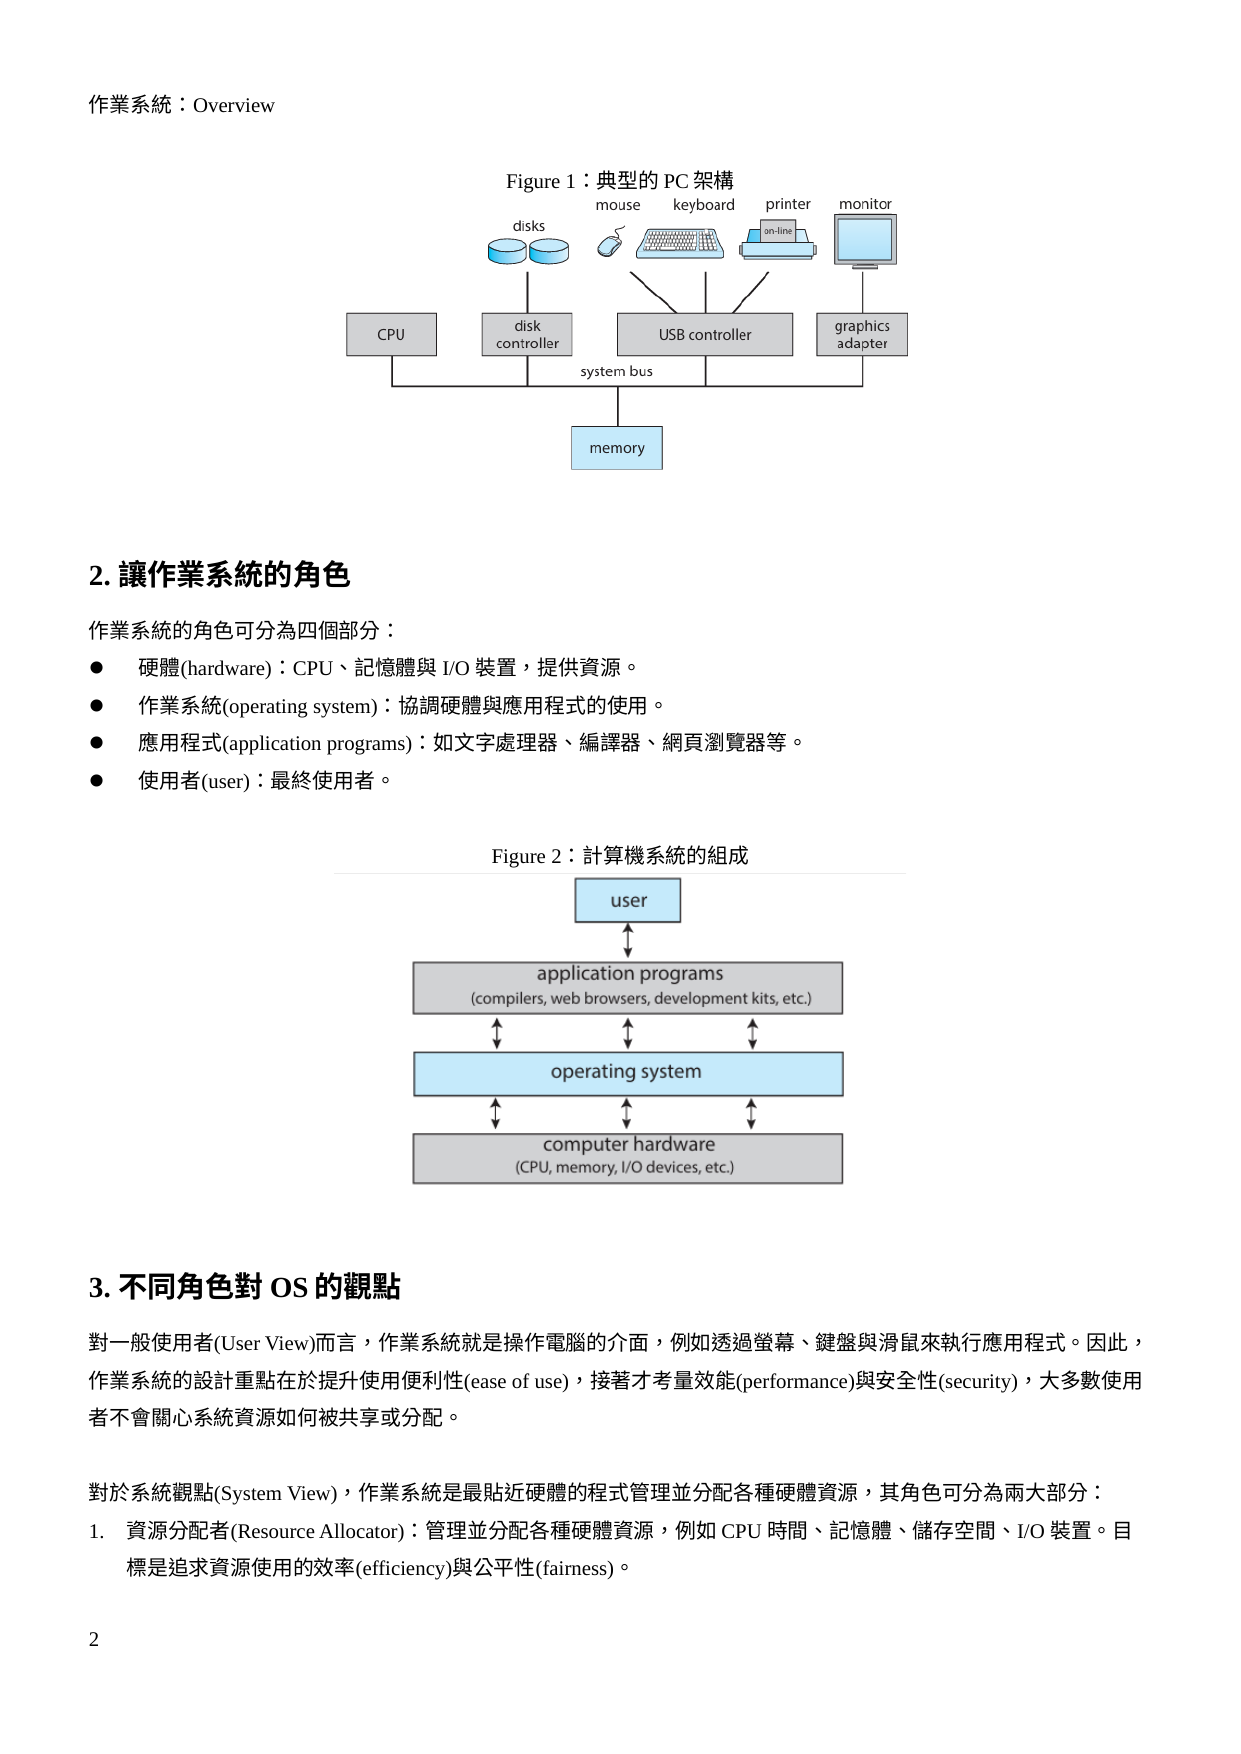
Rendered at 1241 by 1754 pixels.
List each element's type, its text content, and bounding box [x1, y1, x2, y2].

picture [330, 197, 911, 476]
list 作業系統(operating system)：協調硬體與應用程式的使用。 [89, 685, 1152, 723]
list 硬體(hardware)：CPU、記憶體與 I/O 裝置，提供資源。 [89, 648, 1152, 685]
list 應用程式(application programs)：如文字處理器、編譯器、網頁瀏覽器等。 [89, 723, 1152, 760]
text 對一般使用者(User View)而言，作業系統就是操作電腦的介面，例如透過螢幕、鍵盤與滑鼠來執行應用程式。因此，作業系統的設計重點在於提升使用便利性(ease of use)，接著才考量效能(performance)與安全性(security)，大多數使用者不會關心系統資源如何被共享或分配。 [89, 1323, 1152, 1435]
picture [334, 872, 907, 1197]
subtitle 讓作業系統的角色 [89, 535, 1152, 610]
text 作業系統的角色可分為四個部分： [89, 610, 1152, 648]
list 資源分配者(Resource Allocator)：管理並分配各種硬體資源，例如CPU 時間、記憶體、儲存空間、I/O 裝置。目標是追求資源使用的效率(efficiency)與公平性(fairness)。 [89, 1510, 1152, 1585]
text 對於系統觀點(System View)，作業系統是最貼近硬體的程式管理並分配各種硬體資源，其角色可分為兩大部分： [89, 1473, 1152, 1510]
subtitle 不同角色對OS的觀點 [89, 1248, 1152, 1323]
list 使用者(user)：最終使用者。 [89, 760, 1152, 798]
